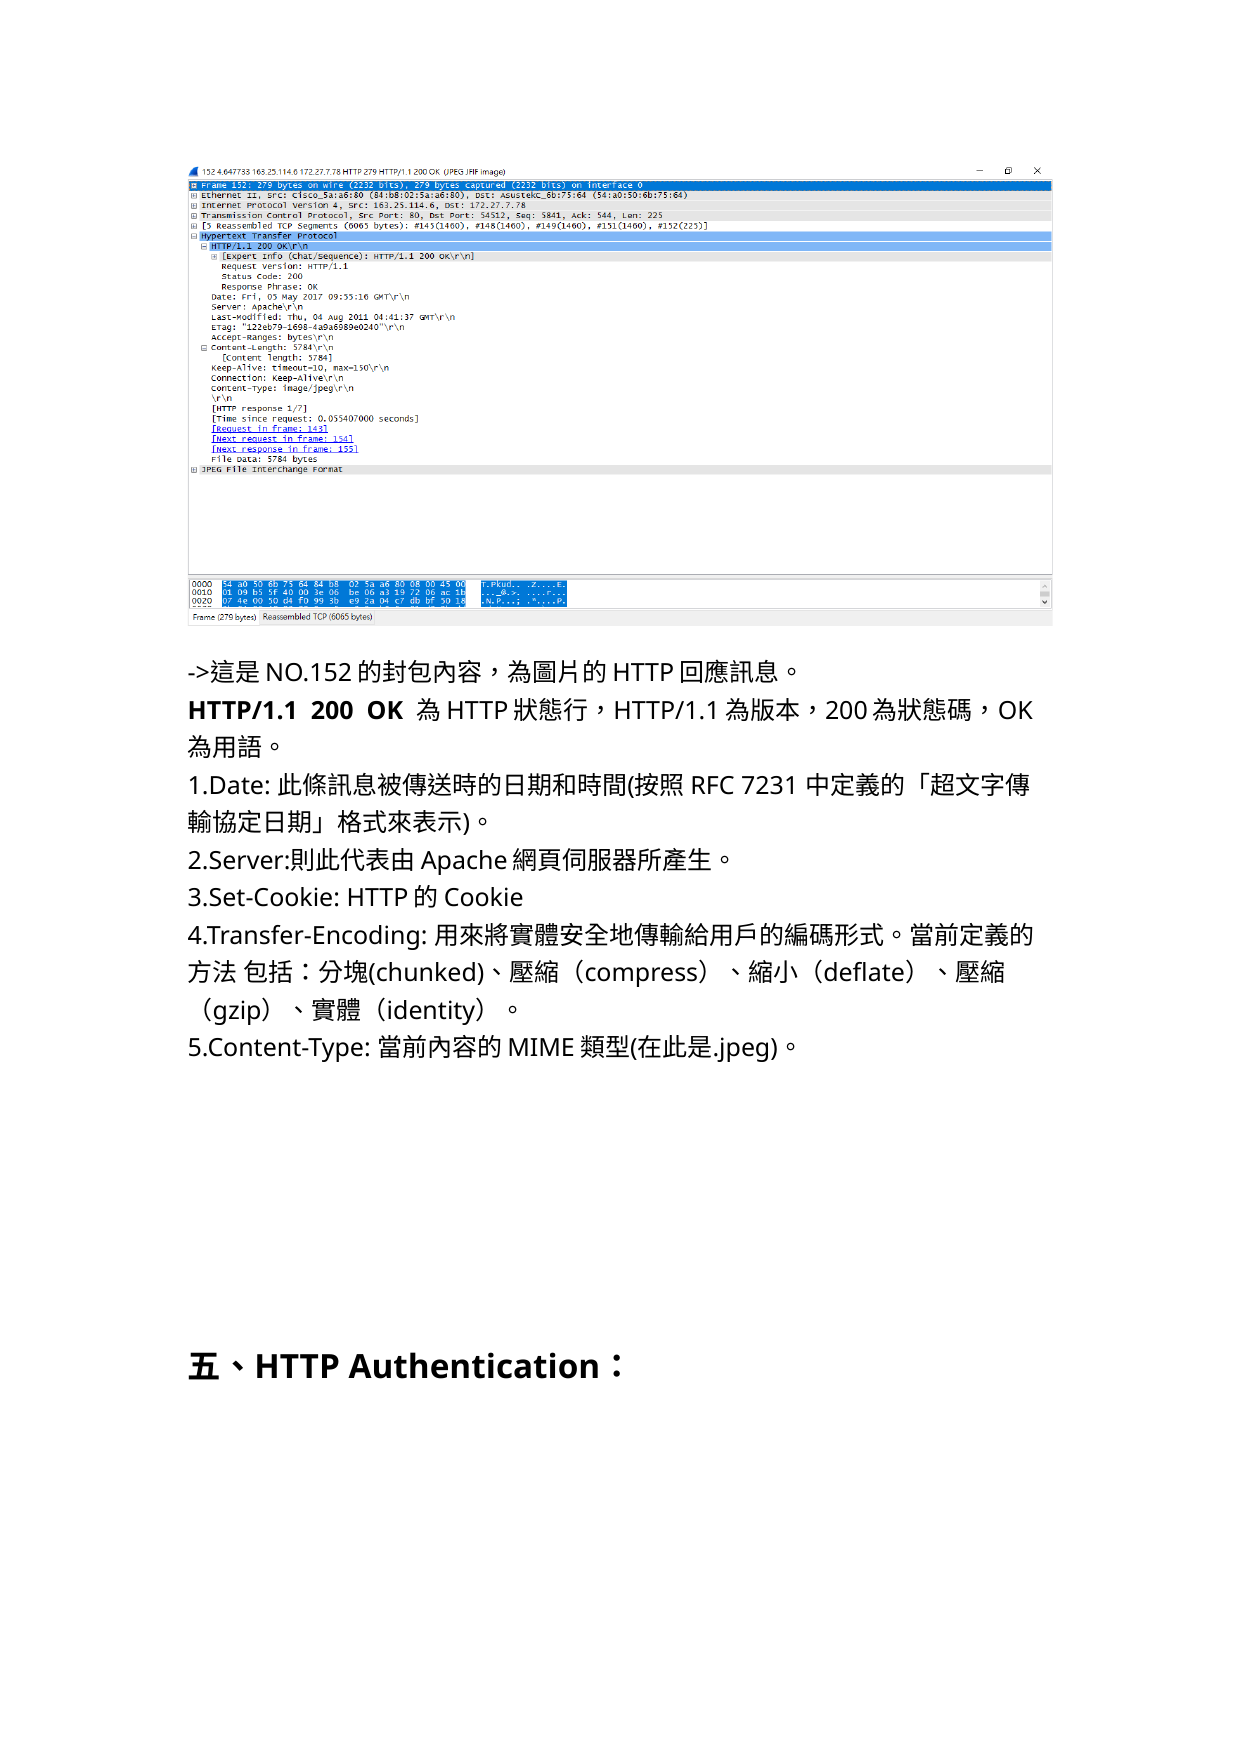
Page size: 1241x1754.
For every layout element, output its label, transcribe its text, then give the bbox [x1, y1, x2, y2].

text 5.Content-Type: 當前內容的MIME類型(在此是.jpeg)。 [187, 1027, 1053, 1064]
text HTTP/1.1 200 OK 為HTTP狀態行，HTTP/1.1為版本，200為狀態碼，OK為用語。 [187, 689, 1053, 764]
text 五、HTTP Authentication： [187, 1327, 1053, 1402]
text 4.Transfer-Encoding: 用來將實體安全地傳輸給用戶的編碼形式。當前定義的方法 包括：分塊(chunked)、壓縮（compress）、縮小（deflate）、壓縮（gzip）、實體（identity）。 [187, 914, 1053, 1027]
text 2.Server:則此代表由Apache網頁伺服器所產生。 [187, 839, 1053, 877]
picture [187, 164, 1053, 626]
text ->這是NO.152的封包內容，為圖片的HTTP回應訊息。 [187, 652, 1053, 689]
text 3.Set-Cookie: HTTP的Cookie [187, 877, 1053, 914]
text 1.Date: 此條訊息被傳送時的日期和時間(按照 RFC 7231 中定義的「超文字傳輸協定日期」格式來表示)。 [187, 764, 1053, 839]
